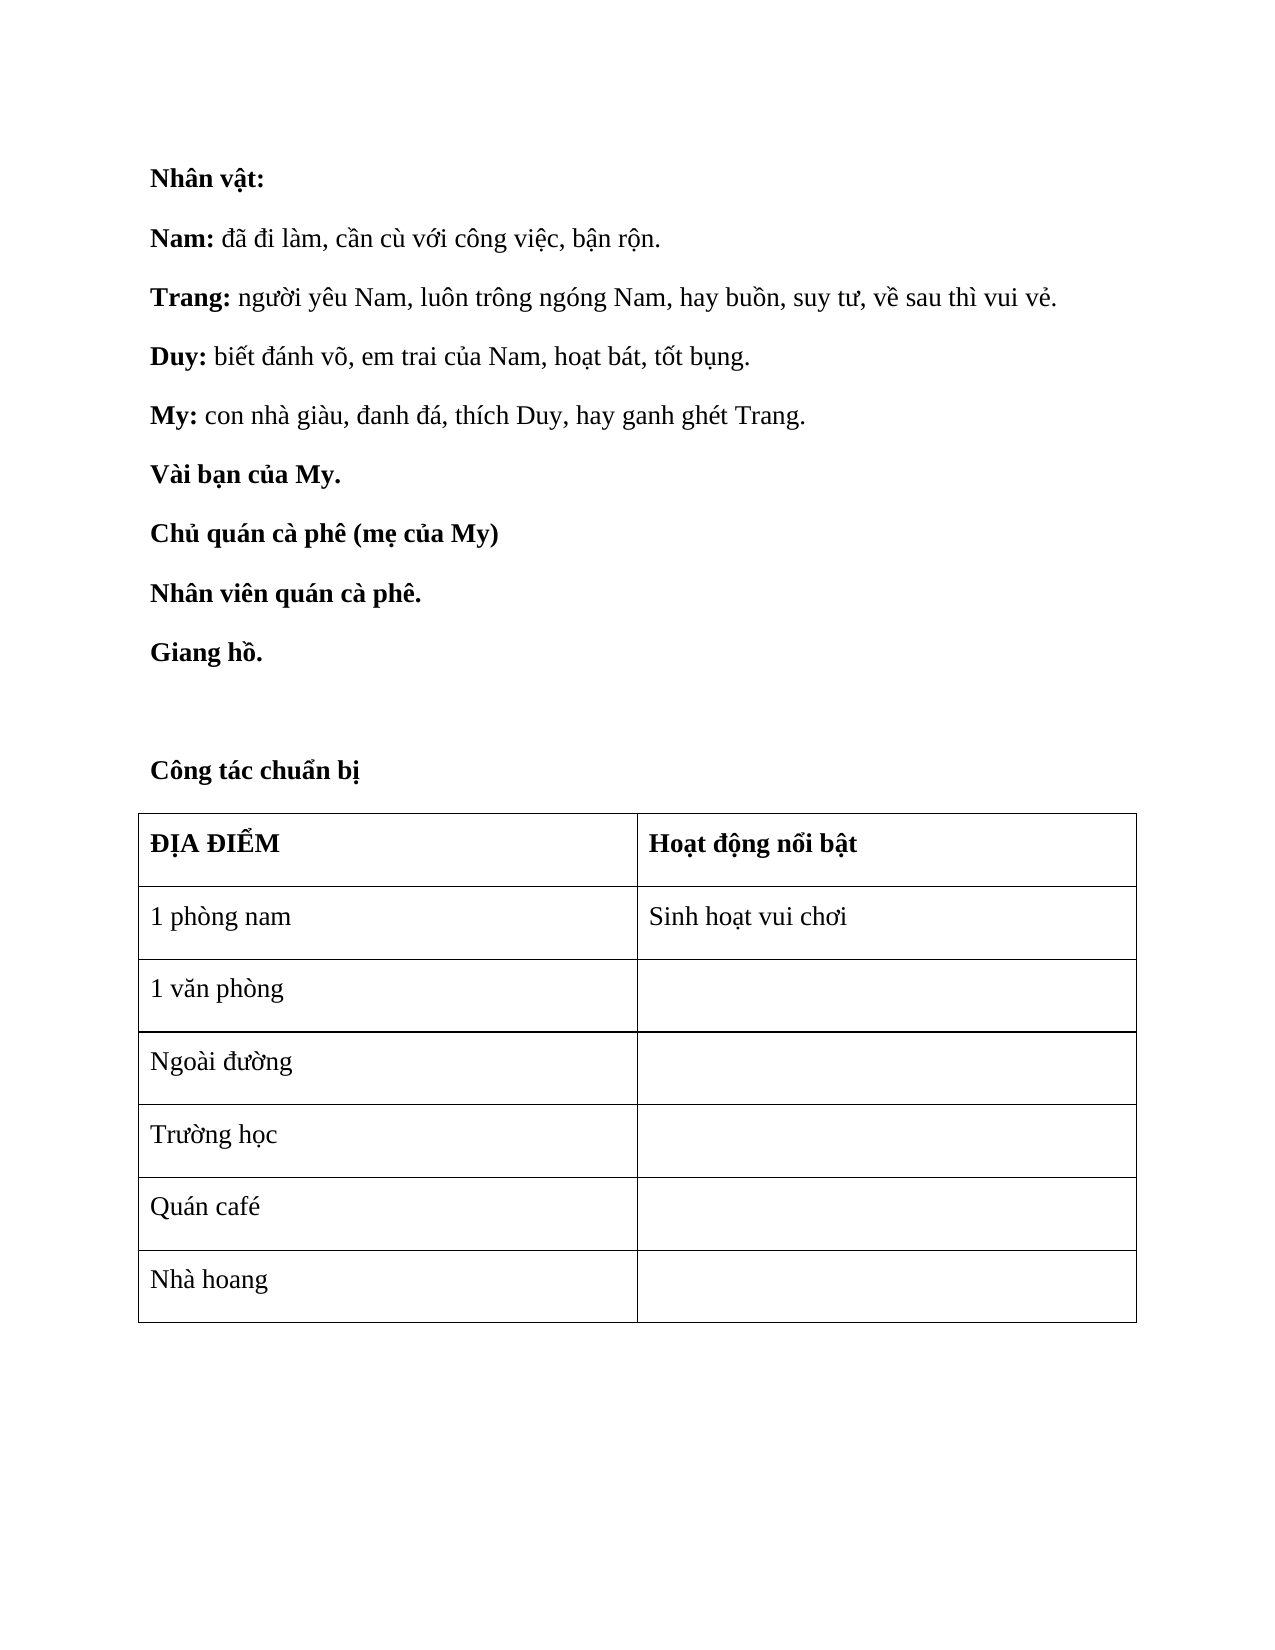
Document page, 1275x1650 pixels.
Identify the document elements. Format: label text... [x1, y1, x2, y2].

text Công tác chuẩn bị [150, 754, 1125, 785]
table_cell Ngoài đường [139, 1033, 637, 1104]
table_cell 1 văn phòng [139, 960, 637, 1031]
table_cell 1 phòng nam [139, 887, 637, 959]
text Trang: người yêu Nam, luôn trông ngóng Nam, hay buồn, suy tư, về sau thì vui vẻ. [150, 281, 1125, 312]
text Nam: đã đi làm, cần cù với công việc, bận rộn. [150, 222, 1125, 253]
table_cell Quán café [139, 1178, 637, 1249]
table_cell Trường học [139, 1105, 637, 1177]
text Nhân vật: [150, 162, 1125, 194]
text Duy: biết đánh võ, em trai của Nam, hoạt bát, tốt bụng. [150, 340, 1125, 371]
text Chủ quán cà phê (mẹ của My) [150, 517, 1125, 549]
table_cell Nhà hoang [139, 1251, 637, 1322]
table_cell [638, 960, 1136, 1031]
table_header ĐỊA ĐIỂM [139, 814, 637, 886]
text Nhân viên quán cà phê. [150, 577, 1125, 608]
table_cell [638, 1178, 1136, 1249]
table_header Hoạt động nổi bật [638, 814, 1136, 886]
text My: con nhà giàu, đanh đá, thích Duy, hay ganh ghét Trang. [150, 399, 1125, 430]
table_cell [638, 1105, 1136, 1177]
text Vài bạn của My. [150, 458, 1125, 489]
text Giang hồ. [150, 636, 1125, 667]
table_cell Sinh hoạt vui chơi [638, 887, 1136, 959]
table_cell [638, 1251, 1136, 1322]
table_cell [638, 1033, 1136, 1104]
